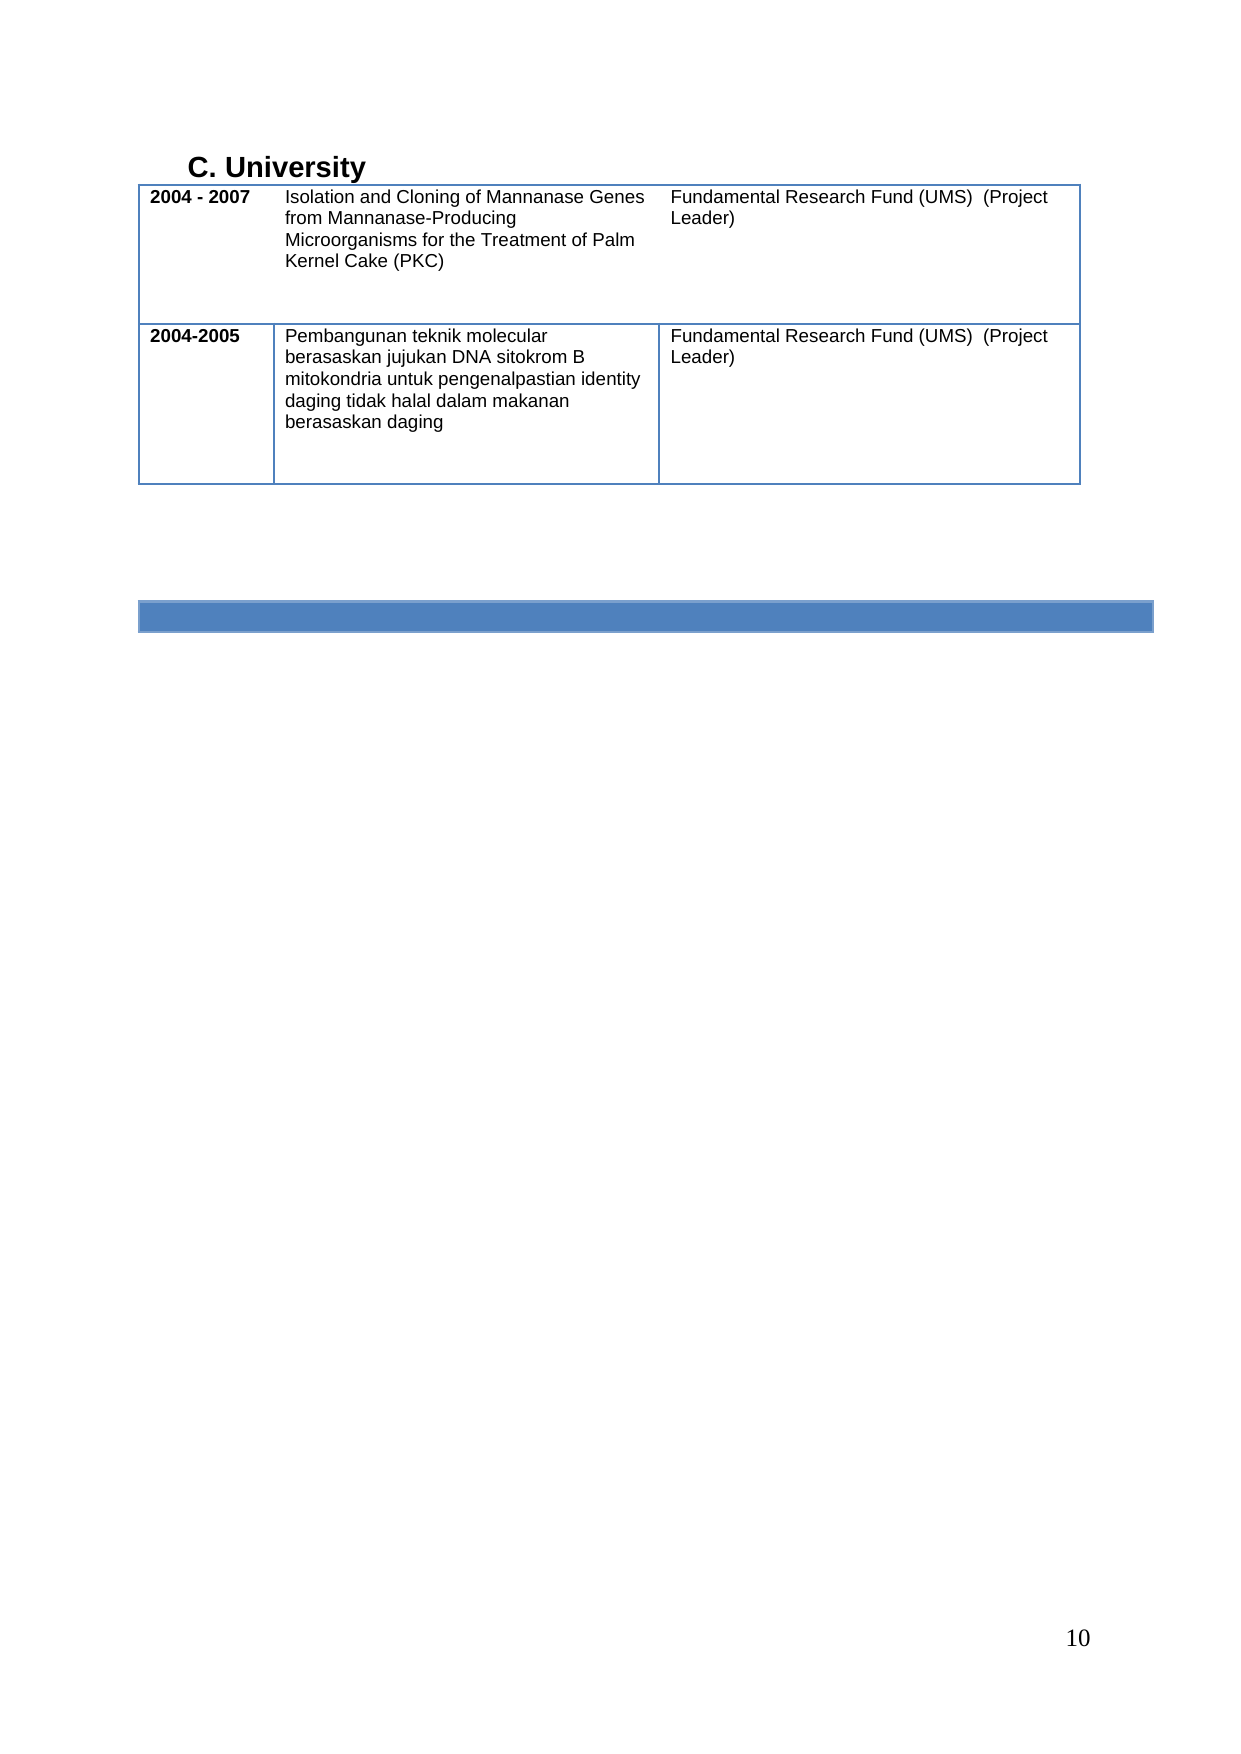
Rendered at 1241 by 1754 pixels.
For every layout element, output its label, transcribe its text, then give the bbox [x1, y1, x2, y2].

table_header [140, 603, 1152, 631]
list University [187, 150, 1090, 183]
table_cell 2004-2005 [140, 325, 273, 483]
table_header 2004 - 2007 [140, 186, 273, 323]
table_header Isolation and Cloning of Mannanase Genes from Mannanase-Producing Microorganisms for the Treatment of Palm Kernel Cake (PKC) [274, 186, 659, 323]
table_header Fundamental Research Fund (UMS) (Project Leader) [659, 186, 1079, 323]
table_cell Pembangunan teknik molecular berasaskan jujukan DNA sitokrom B mitokondria untuk pengenalpastian identity daging tidak halal dalam makanan berasaskan daging [275, 325, 658, 483]
table_cell Fundamental Research Fund (UMS) (Project Leader) [660, 325, 1079, 483]
